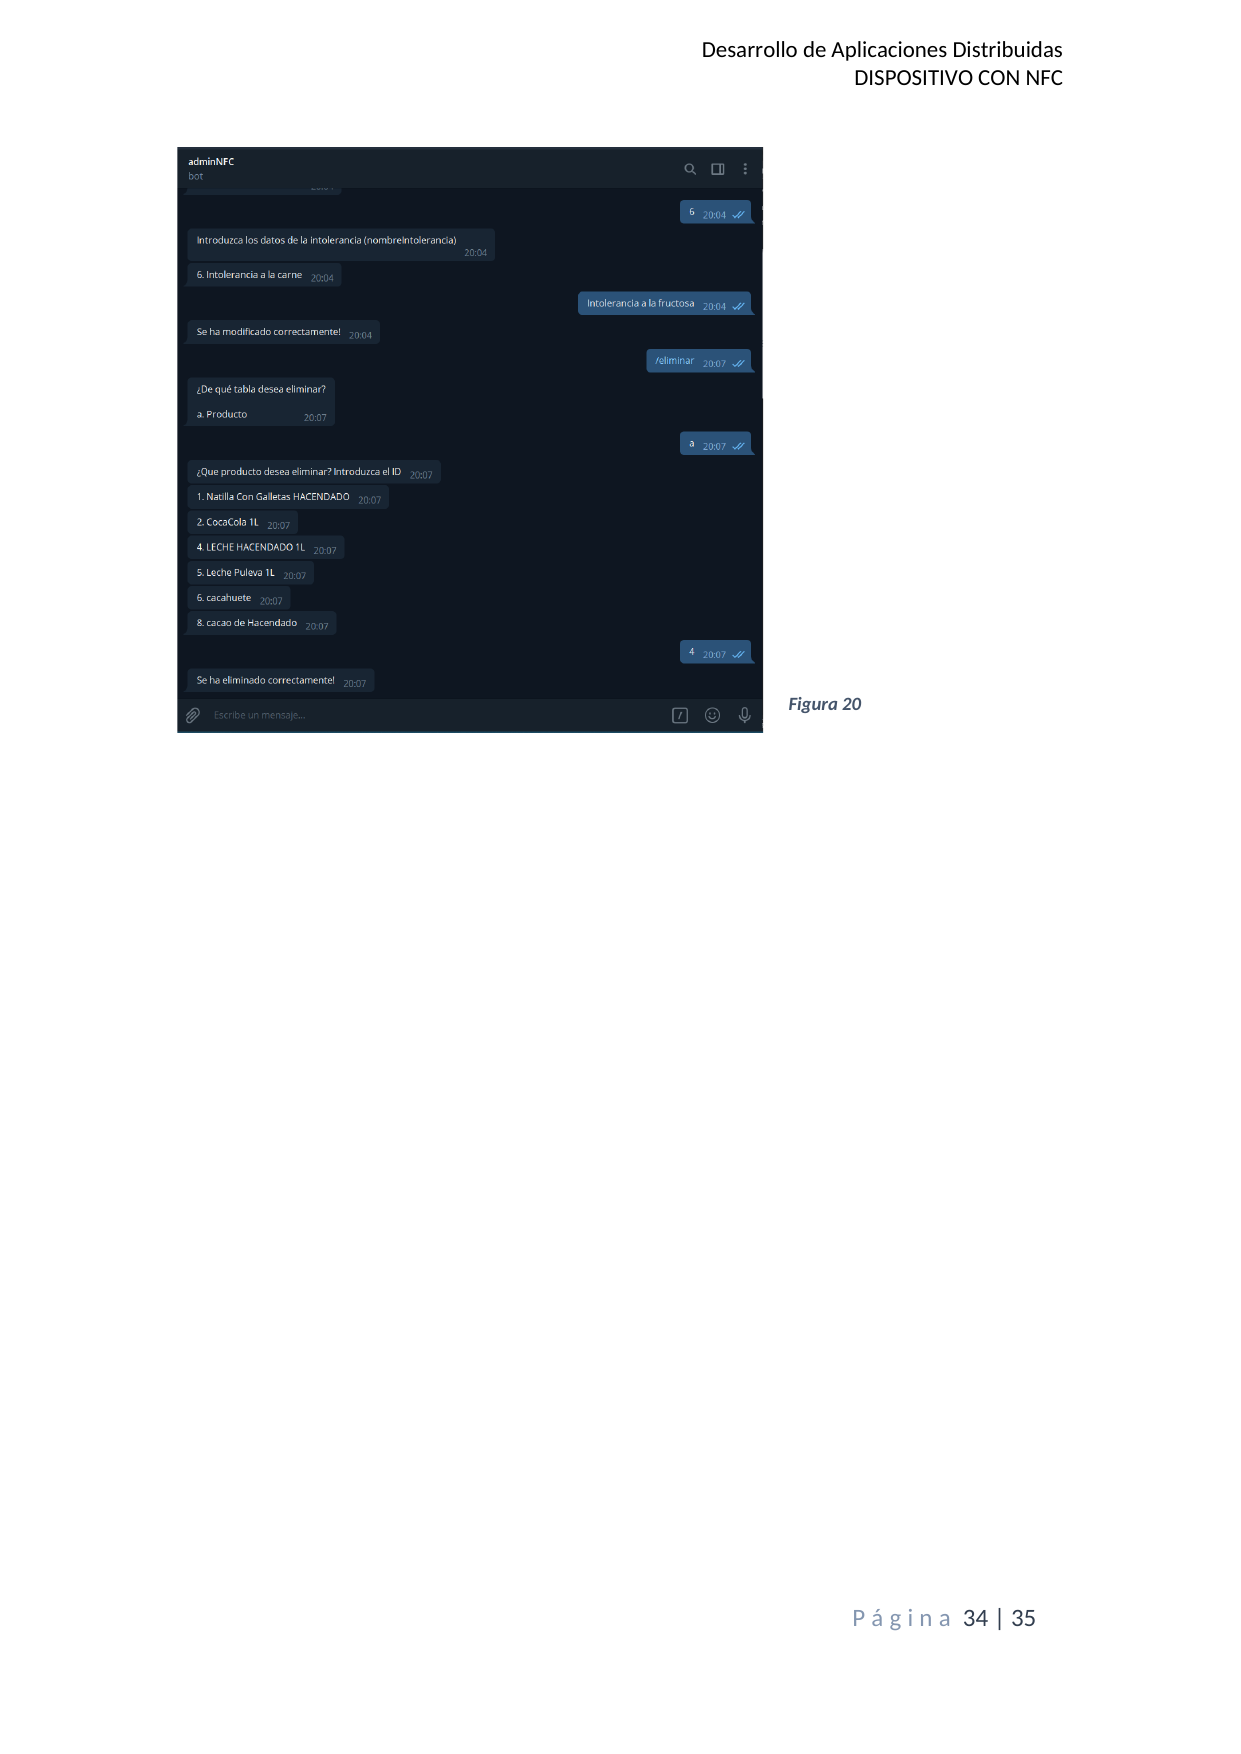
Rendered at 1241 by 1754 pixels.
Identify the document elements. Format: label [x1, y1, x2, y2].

picture [177, 147, 764, 733]
